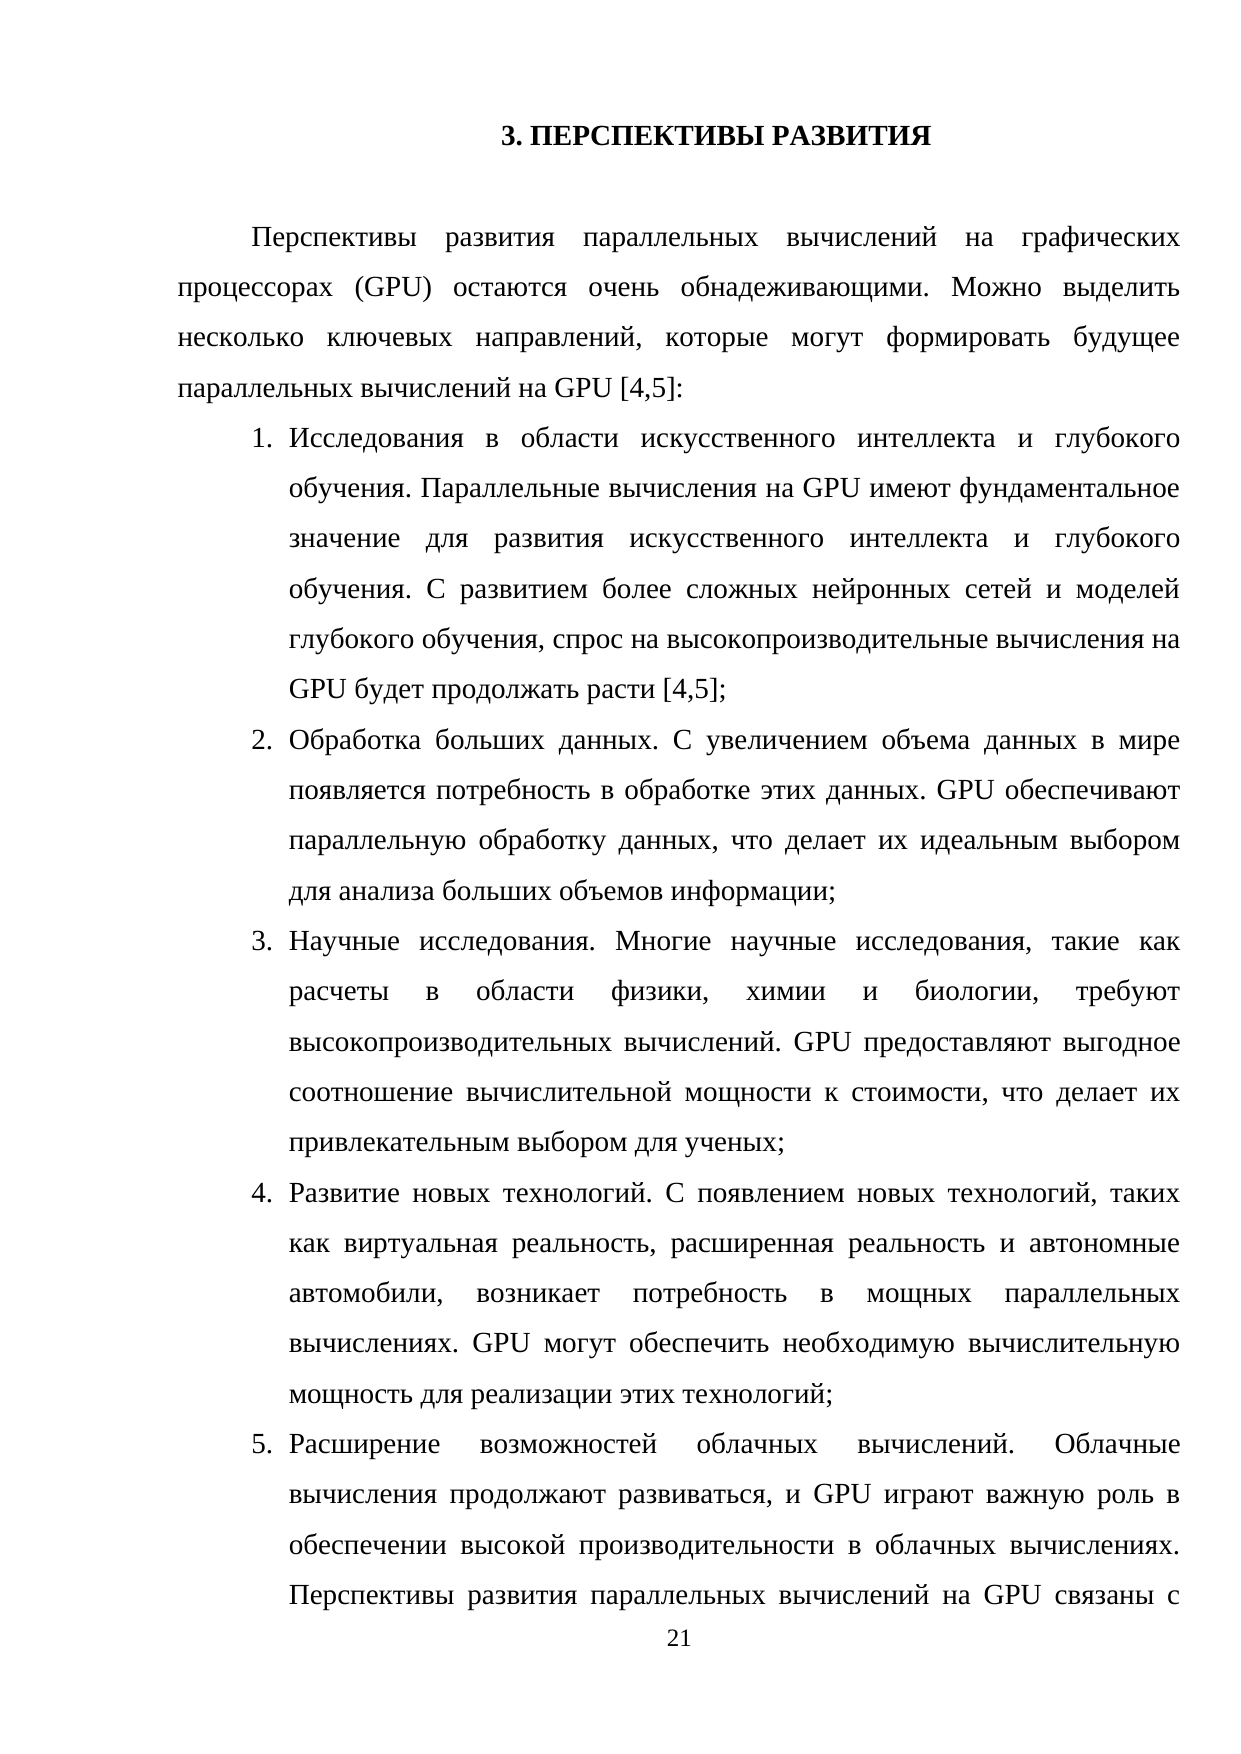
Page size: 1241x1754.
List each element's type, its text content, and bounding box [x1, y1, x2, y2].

list Развитие новых технологий. С появлением новых технологий, таких как виртуальная реальность, расширенная реальность и автономные автомобили, возникает потребность в мощных параллельных вычислениях. GPU могут обеспечить необходимую вычислительную мощность для реализации этих технологий; [251, 1175, 1181, 1409]
text Перспективы развития параллельных вычислений на графических процессорах (GPU) остаются очень обнадеживающими. Можно выделить несколько ключевых направлений, которые могут формировать будущее параллельных вычислений на GPU [4,5]: [177, 219, 1181, 403]
list Обработка больших данных. С увеличением объема данных в мире появляется потребность в обработке этих данных. GPU обеспечивают параллельную обработку данных, что делает их идеальным выбором для анализа больших объемов информации; [251, 722, 1181, 906]
list Исследования в области искусственного интеллекта и глубокого обучения. Параллельные вычисления на GPU имеют фундаментальное значение для развития искусственного интеллекта и глубокого обучения. С развитием более сложных нейронных сетей и моделей глубокого обучения, спрос на высокопроизводительные вычисления на GPU будет продолжать расти [4,5]; [251, 420, 1181, 705]
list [251, 1426, 1181, 1611]
list Научные исследования. Многие научные исследования, такие как расчеты в области физики, химии и биологии, требуют высокопроизводительных вычислений. GPU предоставляют выгодное соотношение вычислительной мощности к стоимости, что делает их привлекательным выбором для ученых; [251, 923, 1181, 1158]
text 3. перспективы развития [177, 118, 1181, 152]
